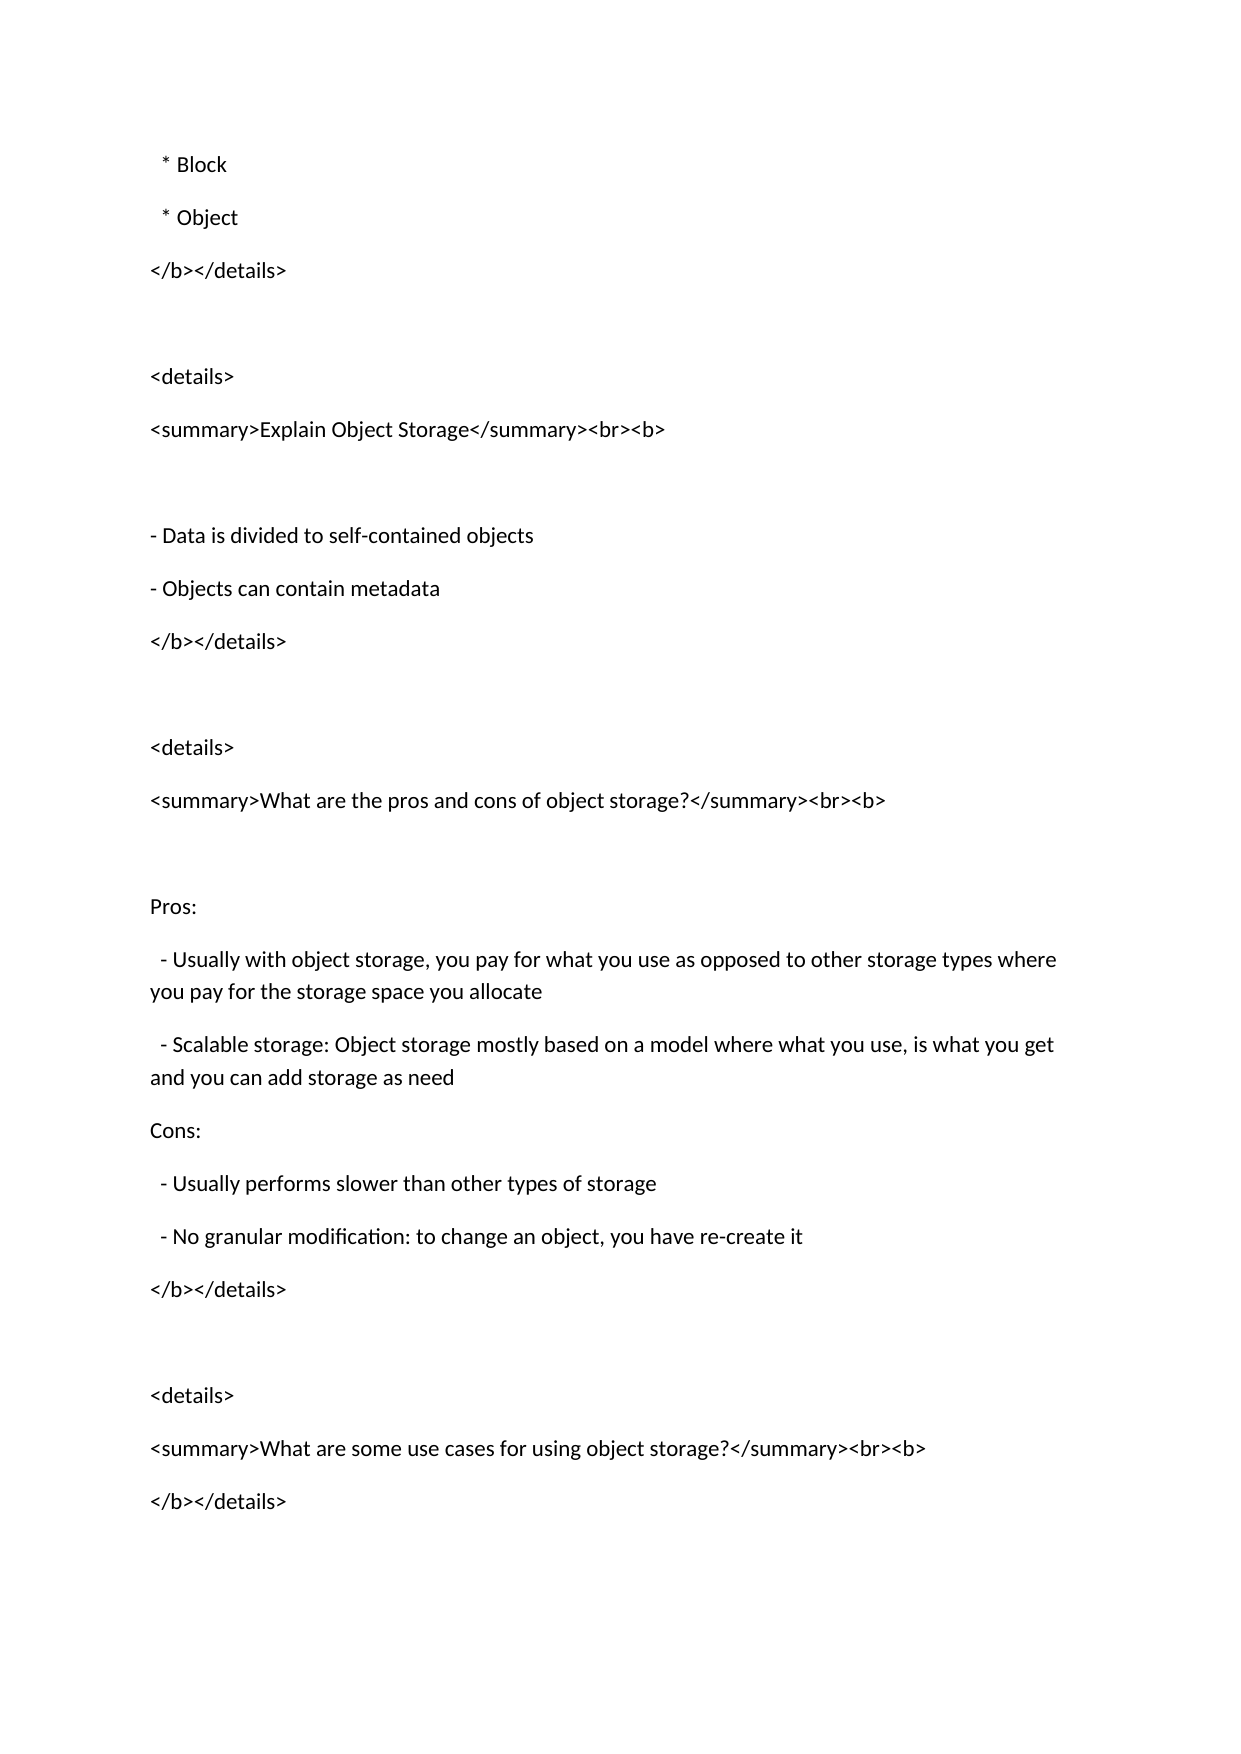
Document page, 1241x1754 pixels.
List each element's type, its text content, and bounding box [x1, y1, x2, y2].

text </b></details> [150, 1275, 1090, 1303]
text <summary>Explain Object Storage</summary><br><b> [150, 415, 1090, 443]
text - Usually performs slower than other types of storage [150, 1169, 1090, 1197]
text - Data is divided to self-contained objects [150, 521, 1090, 549]
text <details> [150, 1381, 1090, 1409]
text <summary>What are some use cases for using object storage?</summary><br><b> [150, 1434, 1090, 1462]
text - No granular modification: to change an object, you have re-create it [150, 1222, 1090, 1250]
text </b></details> [150, 256, 1090, 284]
text </b></details> [150, 1487, 1090, 1515]
text Pros: [150, 892, 1090, 920]
text * Block [150, 150, 1090, 178]
text Cons: [150, 1116, 1090, 1144]
text - Usually with object storage, you pay for what you use as opposed to other storage types where you pay for the storage space you allocate [150, 945, 1090, 1006]
text * Object [150, 203, 1090, 231]
text <details> [150, 362, 1090, 390]
text </b></details> [150, 627, 1090, 655]
text <summary>What are the pros and cons of object storage?</summary><br><b> [150, 786, 1090, 814]
text - Scalable storage: Object storage mostly based on a model where what you use, is what you get and you can add storage as need [150, 1031, 1090, 1091]
text - Objects can contain metadata [150, 574, 1090, 602]
text <details> [150, 733, 1090, 761]
